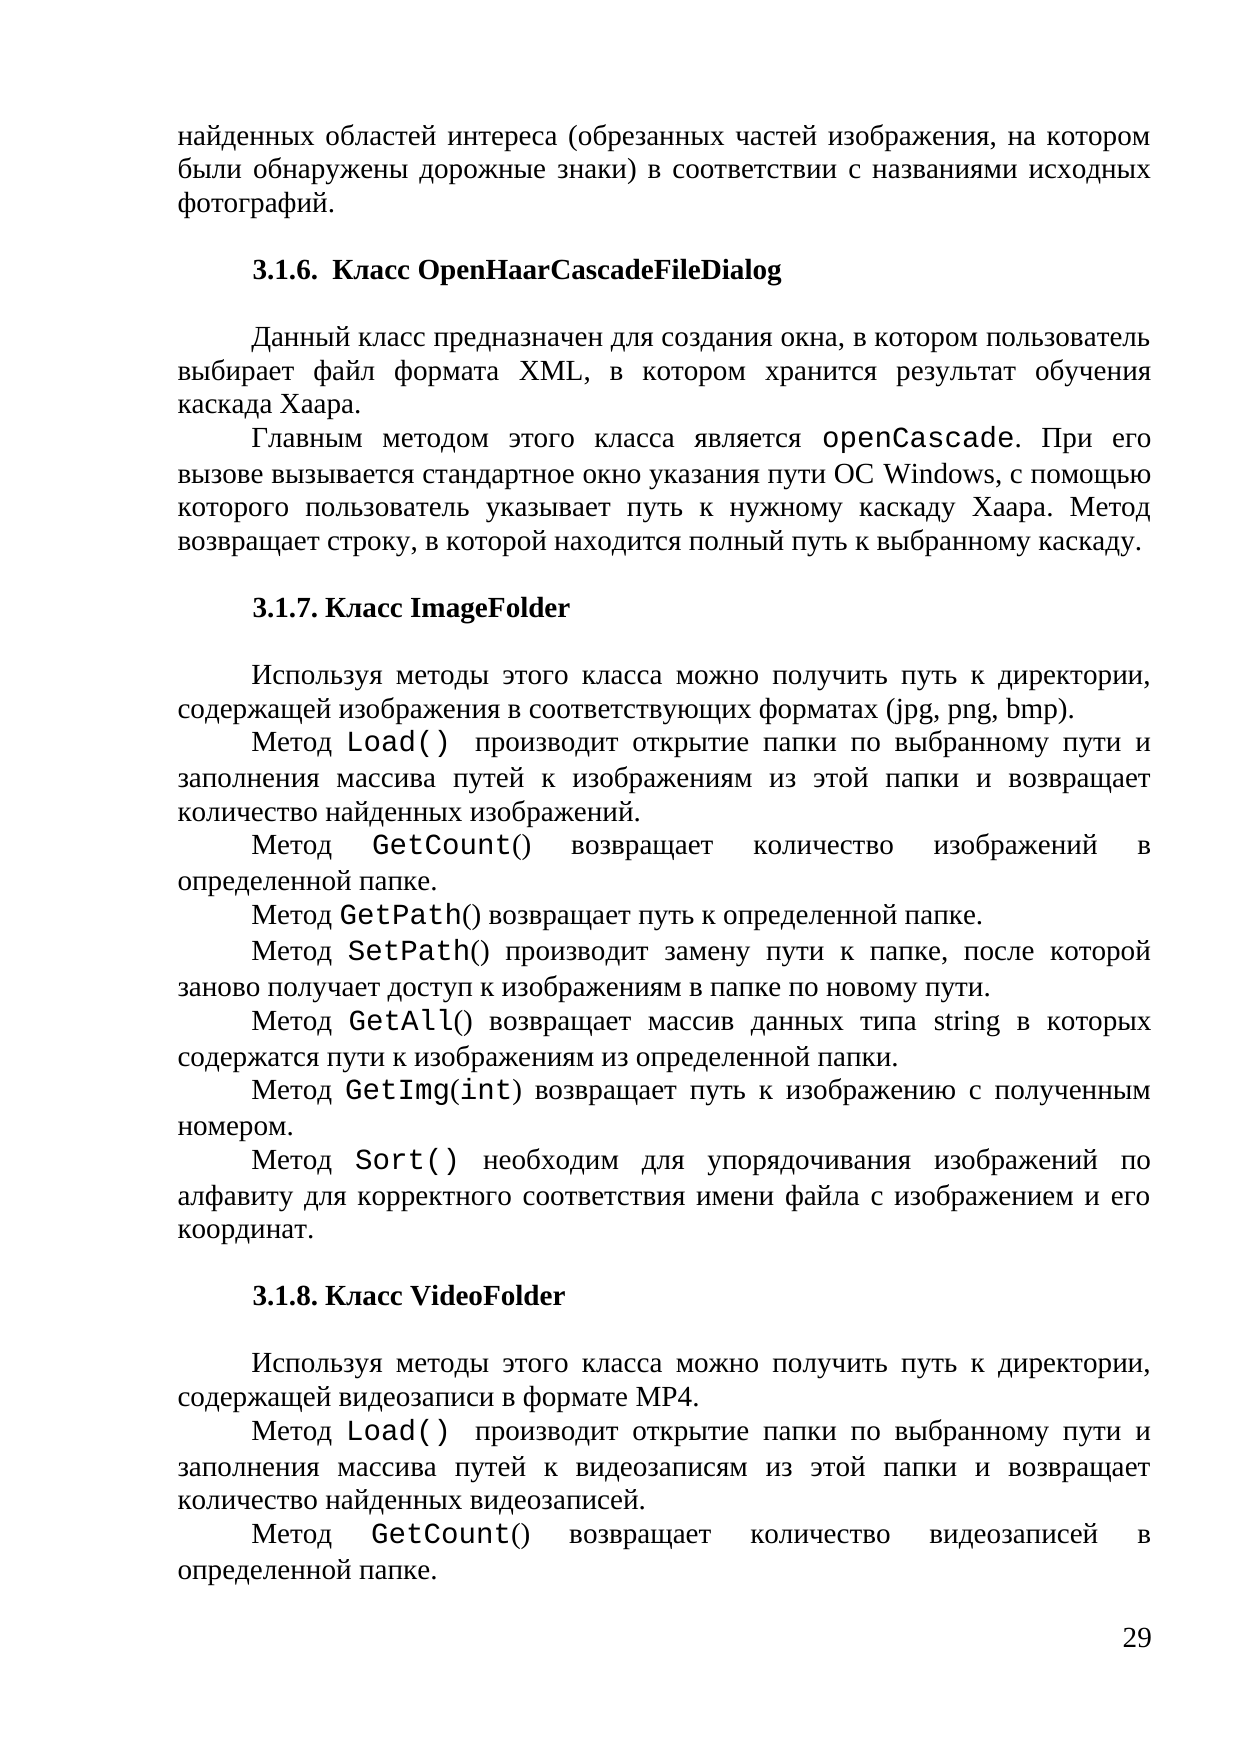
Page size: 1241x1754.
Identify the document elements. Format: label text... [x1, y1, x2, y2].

text Метод GetCount() возвращает количество изображений в определенной папке. [177, 827, 1152, 897]
text Метод Load() производит открытие папки по выбранному пути и заполнения массива путей к изображениям из этой папки и возвращает количество найденных изображений. [177, 724, 1152, 827]
text Используя методы этого класса можно получить путь к директории, содержащей видеозаписи в формате MP4. [177, 1346, 1152, 1413]
list Класс ImageFolder [252, 590, 1152, 624]
list Класс VideoFolder [252, 1278, 1152, 1312]
text Метод Sort() необходим для упорядочивания изображений по алфавиту для корректного соответствия имени файла с изображением и его координат. [177, 1142, 1152, 1245]
text Метод GetImg(int) возвращает путь к изображению с полученным номером. [177, 1072, 1152, 1142]
text Используя методы этого класса можно получить путь к директории, содержащей изображения в соответствующих форматах (jpg, png, bmp). [177, 657, 1152, 724]
text Метод Load() производит открытие папки по выбранному пути и заполнения массива путей к видеозаписям из этой папки и возвращает количество найденных видеозаписей. [177, 1413, 1152, 1516]
text Метод GetAll() возвращает массив данных типа string в которых содержатся пути к изображениям из определенной папки. [177, 1003, 1152, 1072]
text Метод GetPath() возвращает путь к определенной папке. [177, 897, 1152, 933]
list Класс OpenHaarCascadeFileDialog [252, 252, 1152, 286]
text Главным методом этого класса является openCascade. При его вызове вызывается стандартное окно указания пути ОС Windows, с помощью которого пользователь указывает путь к нужному каскаду Хаара. Метод возвращает строку, в которой находится полный путь к выбранному каскаду. [177, 420, 1152, 557]
text Метод SetPath() производит замену пути к папке, после которой заново получает доступ к изображениям в папке по новому пути. [177, 933, 1152, 1003]
text Метод GetCount() возвращает количество видеозаписей в определенной папке. [177, 1516, 1152, 1585]
text Данный класс предназначен для создания окна, в котором пользователь выбирает файл формата XML, в котором хранится результат обучения каскада Хаара. [177, 319, 1152, 420]
